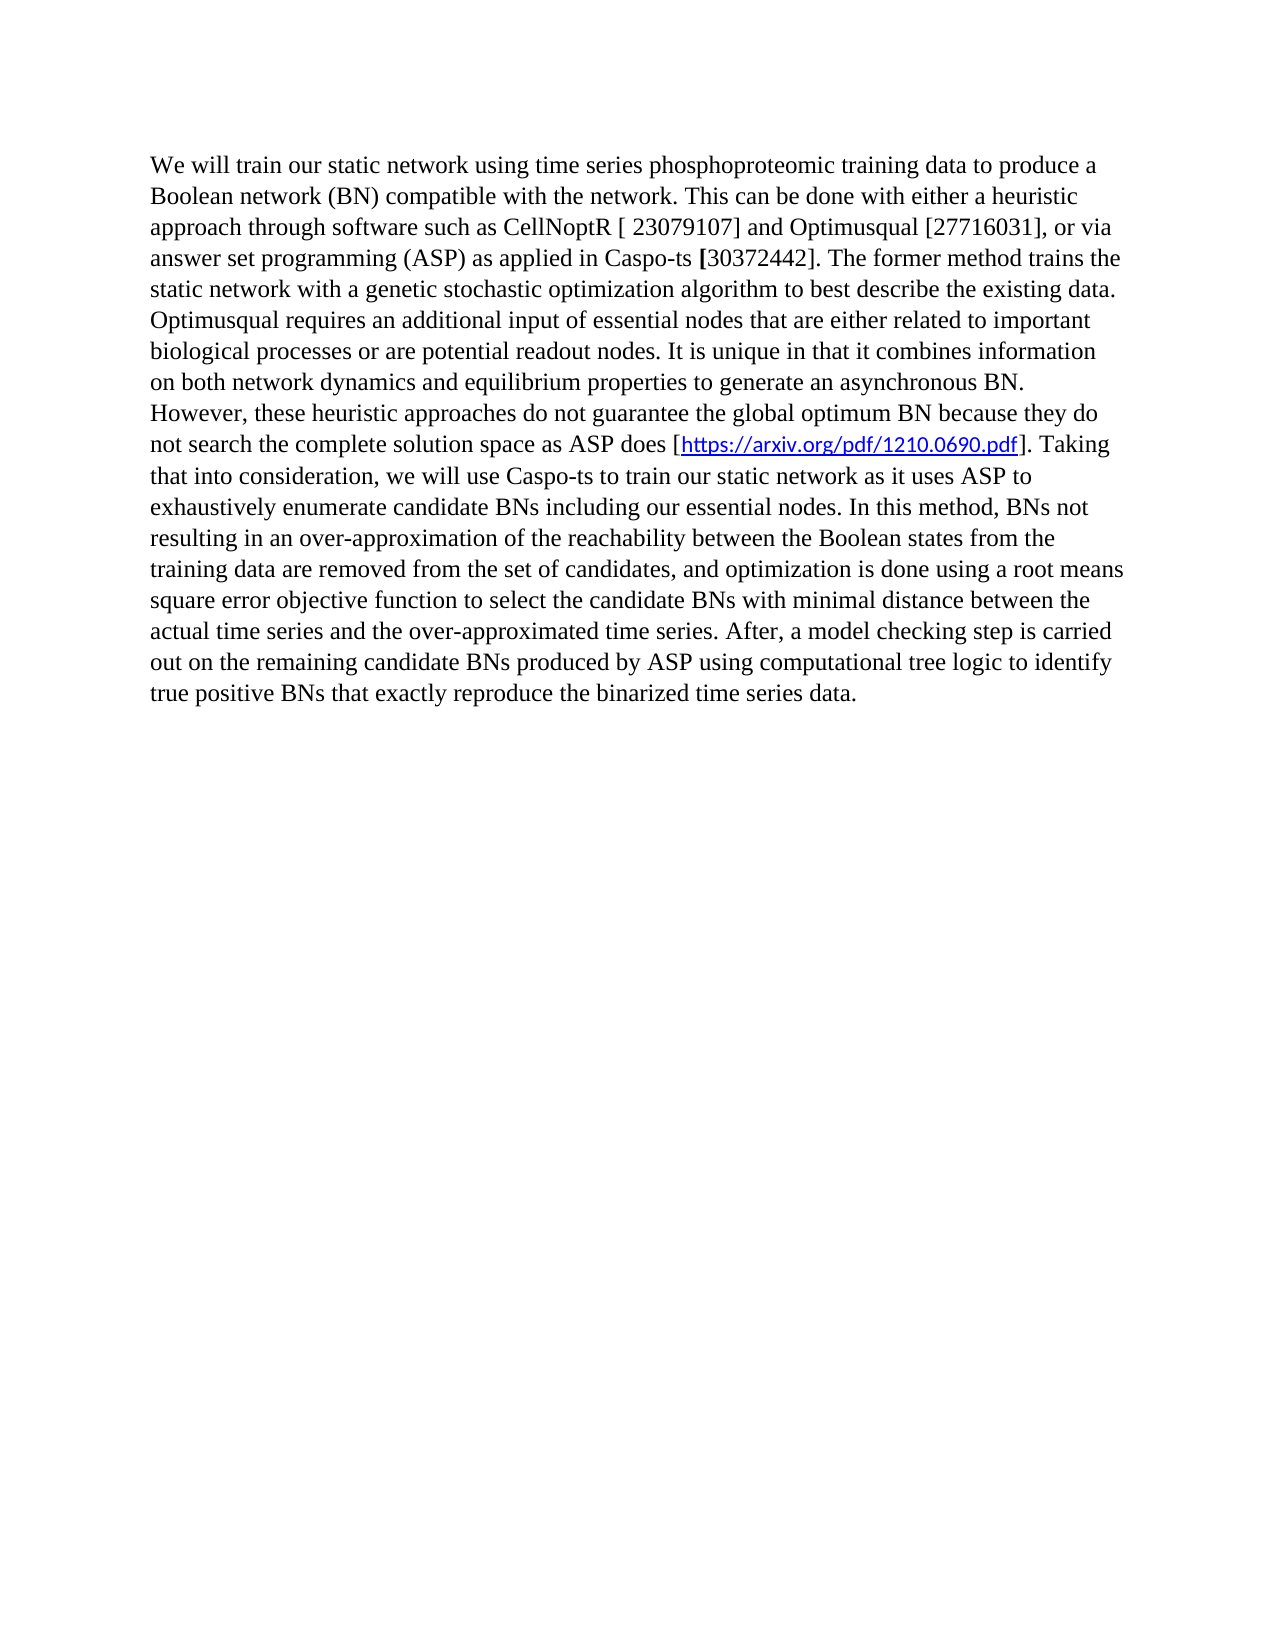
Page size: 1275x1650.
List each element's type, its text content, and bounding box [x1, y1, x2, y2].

text We will train our static network using time series phosphoproteomic training data to produce a Boolean network (BN) compatible with the network. This can be done with either a heuristic approach through software such as CellNoptR [ 23079107] and Optimusqual [27716031], or via answer set programming (ASP) as applied in Caspo-ts [30372442]. The former method trains the static network with a genetic stochastic optimization algorithm to best describe the existing data. Optimusqual requires an additional input of essential nodes that are either related to important biological processes or are potential readout nodes. It is unique in that it combines information on both network dynamics and equilibrium properties to generate an asynchronous BN. However, these heuristic approaches do not guarantee the global optimum BN because they do not search the complete solution space as ASP does [https://arxiv.org/pdf/1210.0690.pdf]. Taking that into consideration, we will use Caspo-ts to train our static network as it uses ASP to exhaustively enumerate candidate BNs including our essential nodes. In this method, BNs not resulting in an over-approximation of the reachability between the Boolean states from the training data are removed from the set of candidates, and optimization is done using a root means square error objective function to select the candidate BNs with minimal distance between the actual time series and the over-approximated time series. After, a model checking step is carried out on the remaining candidate BNs produced by ASP using computational tree logic to identify true positive BNs that exactly reproduce the binarized time series data. [150, 150, 1125, 707]
